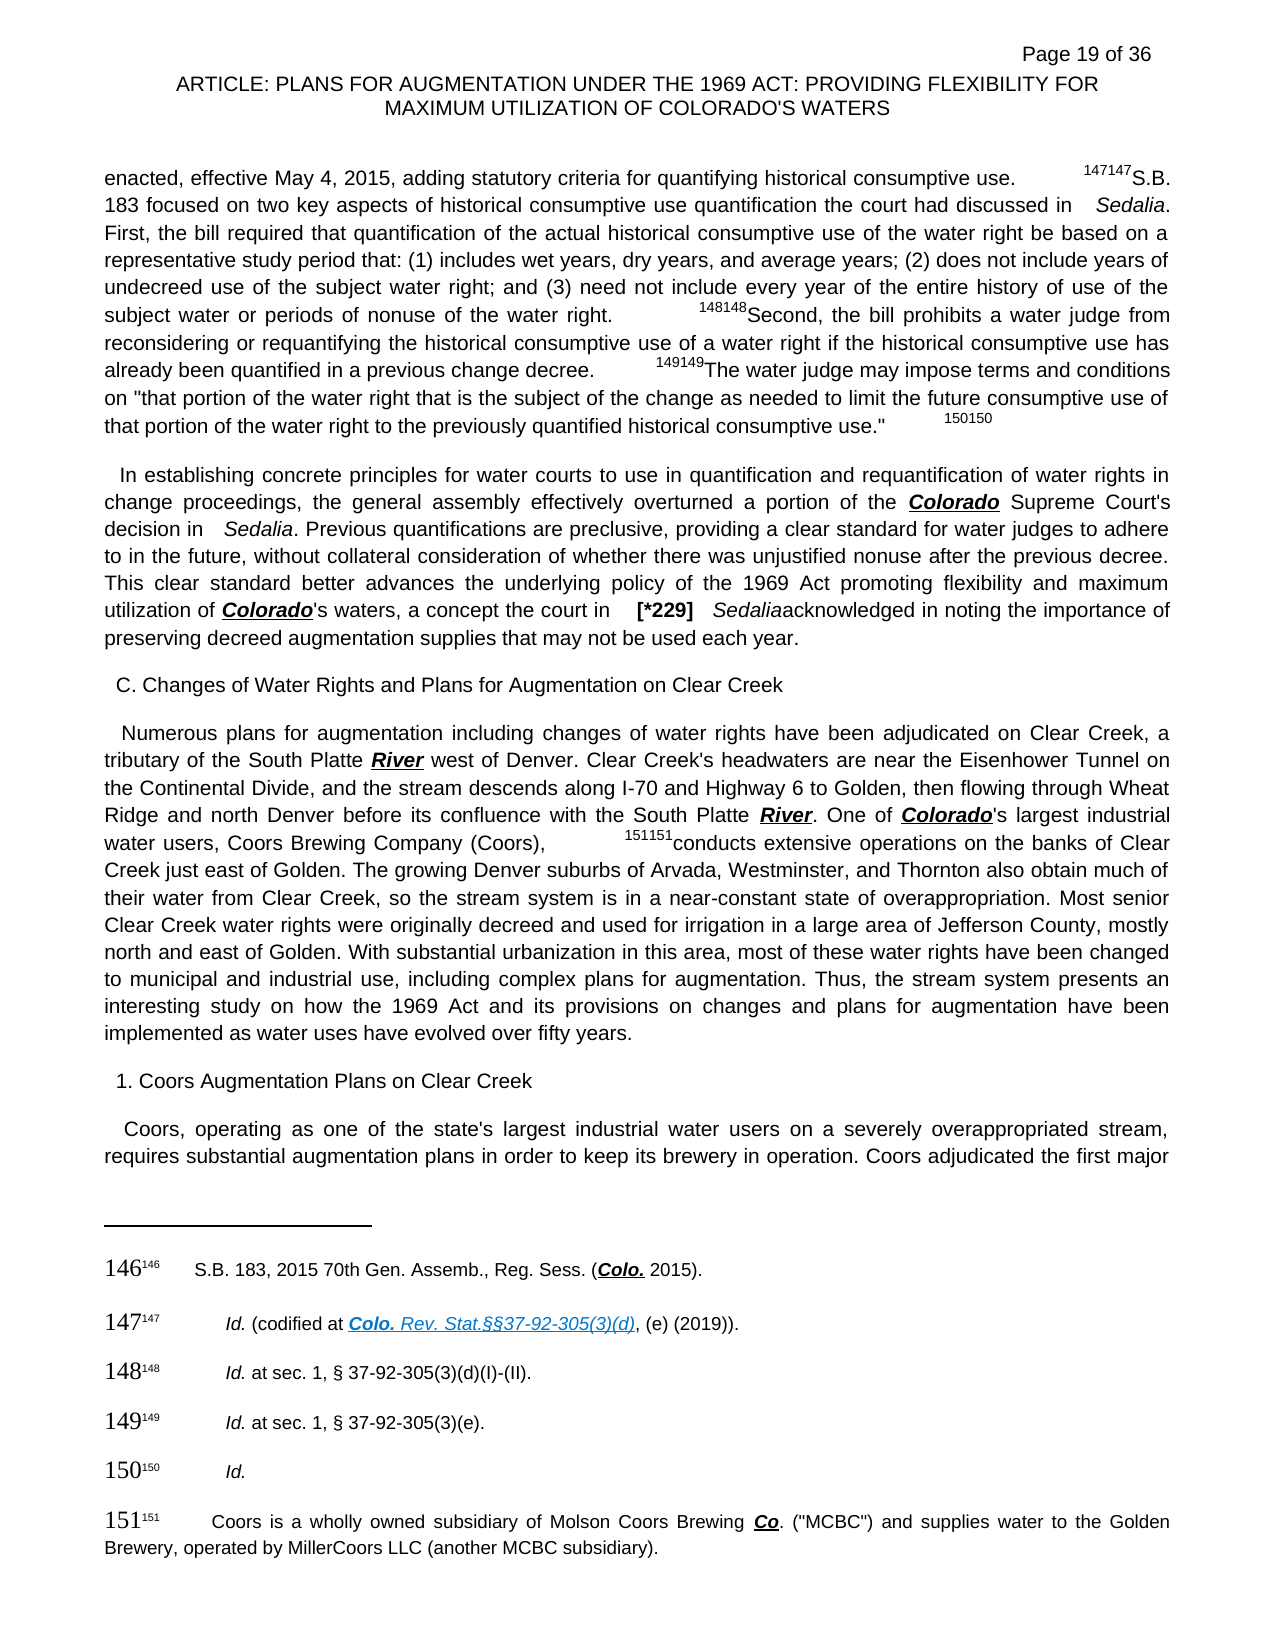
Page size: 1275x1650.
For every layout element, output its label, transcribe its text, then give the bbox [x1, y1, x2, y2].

text Just days after the Sedaliadecision was released, the Colorado General Assembly introduced Senate Bill 15-183, "Concerning the Quantification of the Historical Consumptive Use of a Water Right." 146The Bill was enacted, effective May 4, 2015, adding statutory criteria for quantifying historical consumptive use. 147S.B. 183 focused on two key aspects of historical consumptive use quantification the court had discussed in Sedalia. First, the bill required that quantification of the actual historical consumptive use of the water right be based on a representative study period that: (1) includes wet years, dry years, and average years; (2) does not include years of undecreed use of the subject water right; and (3) need not include every year of the entire history of use of the subject water or periods of nonuse of the water right. 148Second, the bill prohibits a water judge from reconsidering or requantifying the historical consumptive use of a water right if the historical consumptive use has already been quantified in a previous change decree. 149The water judge may impose terms and conditions on "that portion of the water right that is the subject of the change as needed to limit the future consumptive use of that portion of the water right to the previously quantified historical consumptive use." 150 [104, 161, 1171, 439]
text In establishing concrete principles for water courts to use in quantification and requantification of water rights in change proceedings, the general assembly effectively overturned a portion of the Colorado Supreme Court's decision in Sedalia. Previous quantifications are preclusive, providing a clear standard for water judges to adhere to in the future, without collateral consideration of whether there was unjustified nonuse after the previous decree. This clear standard better advances the underlying policy of the 1969 Act promoting flexibility and maximum utilization of Colorado's waters, a concept the court in [*229] Sedaliaacknowledged in noting the importance of preserving decreed augmentation supplies that may not be used each year. [104, 460, 1171, 649]
text 1. Coors Augmentation Plans on Clear Creek [104, 1066, 1171, 1093]
text Numerous plans for augmentation including changes of water rights have been adjudicated on Clear Creek, a tributary of the South Platte River west of Denver. Clear Creek's headwaters are near the Eisenhower Tunnel on the Continental Divide, and the stream descends along I-70 and Highway 6 to Golden, then flowing through Wheat Ridge and north Denver before its confluence with the South Platte River. One of Colorado's largest industrial water users, Coors Brewing Company (Coors), 151conducts extensive operations on the banks of Clear Creek just east of Golden. The growing Denver suburbs of Arvada, Westminster, and Thornton also obtain much of their water from Clear Creek, so the stream system is in a near-constant state of overappropriation. Most senior Clear Creek water rights were originally decreed and used for irrigation in a large area of Jefferson County, mostly north and east of Golden. With substantial urbanization in this area, most of these water rights have been changed to municipal and industrial use, including complex plans for augmentation. Thus, the stream system presents an interesting study on how the 1969 Act and its provisions on changes and plans for augmentation have been implemented as water uses have evolved over fifty years. [104, 718, 1171, 1045]
text C. Changes of Water Rights and Plans for Augmentation on Clear Creek [104, 670, 1171, 697]
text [104, 1113, 1171, 1168]
